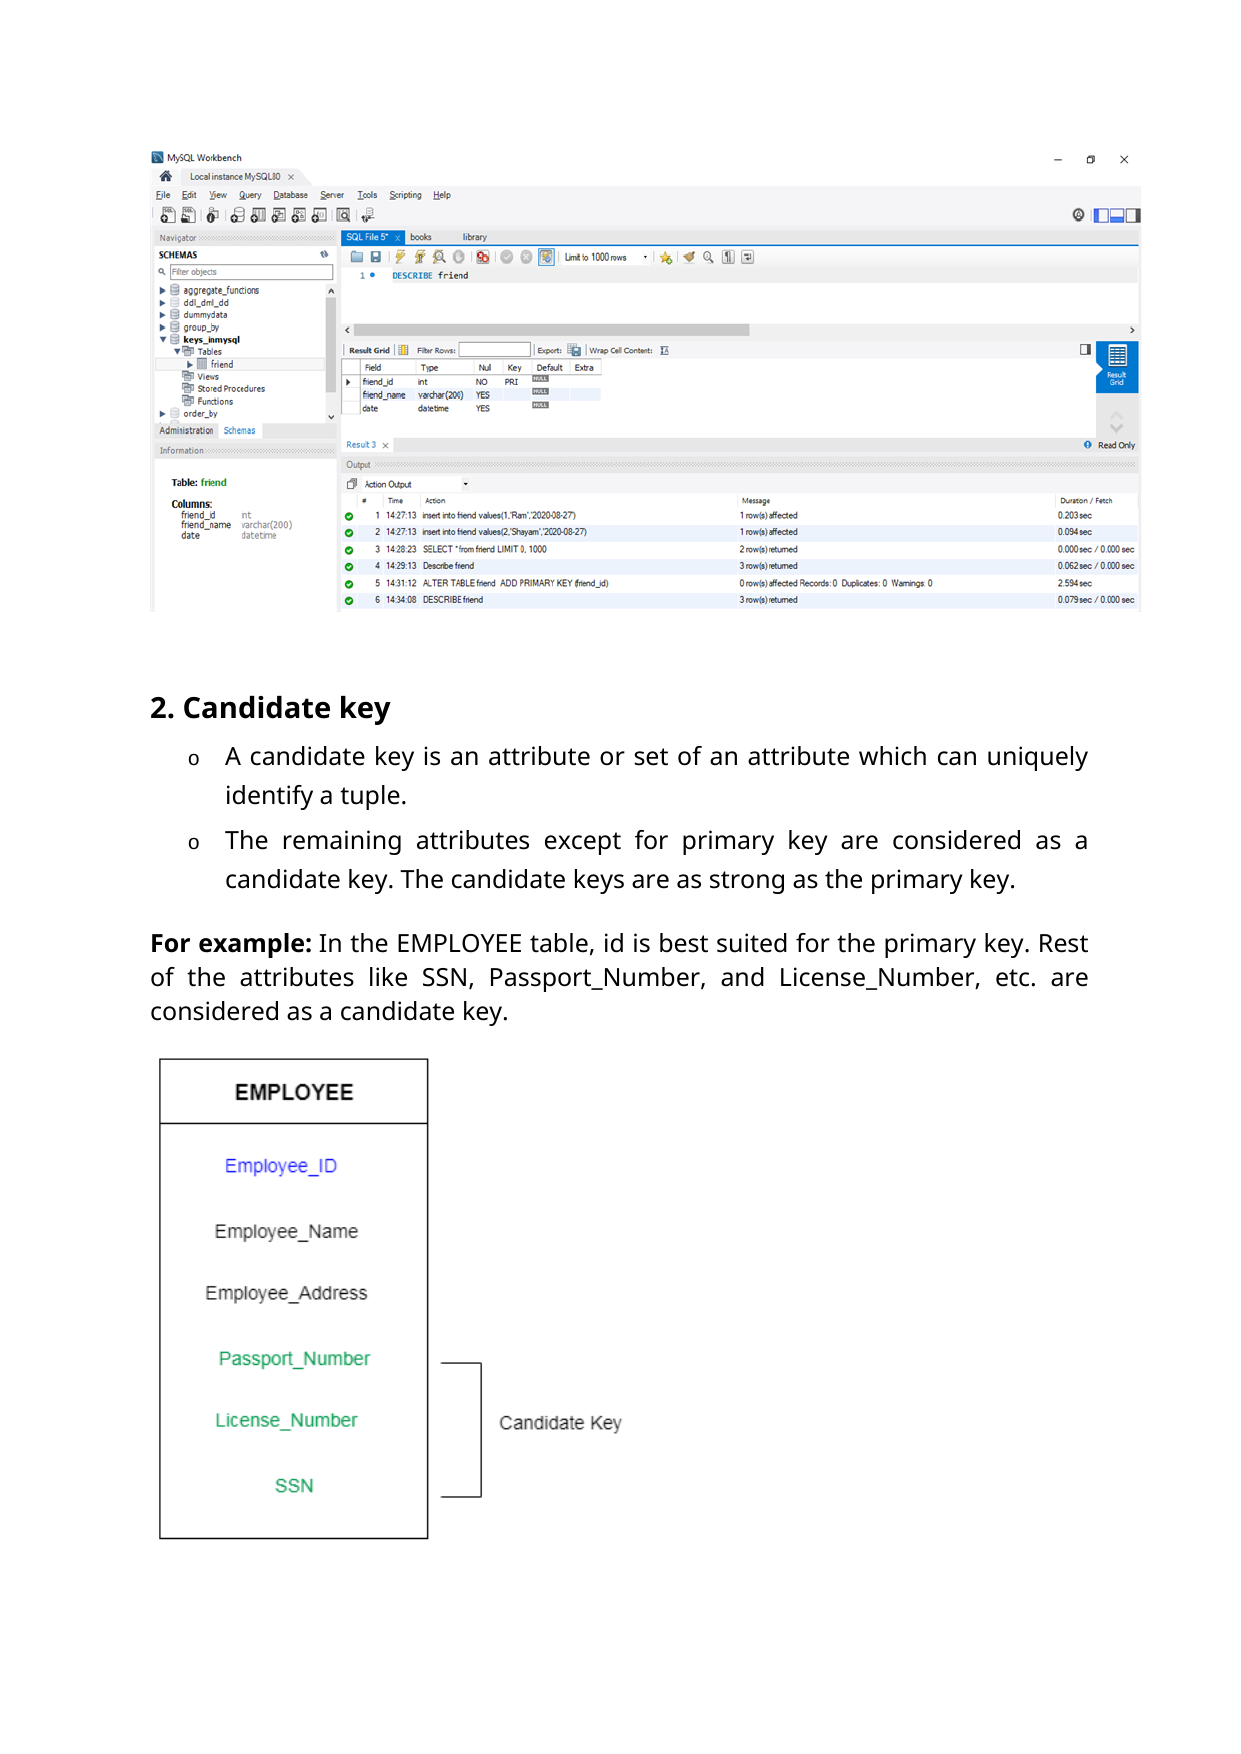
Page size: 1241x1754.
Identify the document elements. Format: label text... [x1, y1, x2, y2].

picture [150, 1056, 632, 1542]
picture [150, 150, 1142, 612]
subtitle 2. Candidate key [150, 688, 1090, 727]
text For example: In the EMPLOYEE table, id is best suited for the primary key. Rest of the attributes like SSN, Passport_Number, and License_Number, etc. are considered as a candidate key. [150, 925, 1090, 1027]
list The remaining attributes except for primary key are considered as a candidate key. The candidate keys are as strong as the primary key. [187, 818, 1090, 896]
list A candidate key is an attribute or set of an attribute which can uniquely identify a tuple. [187, 733, 1090, 812]
